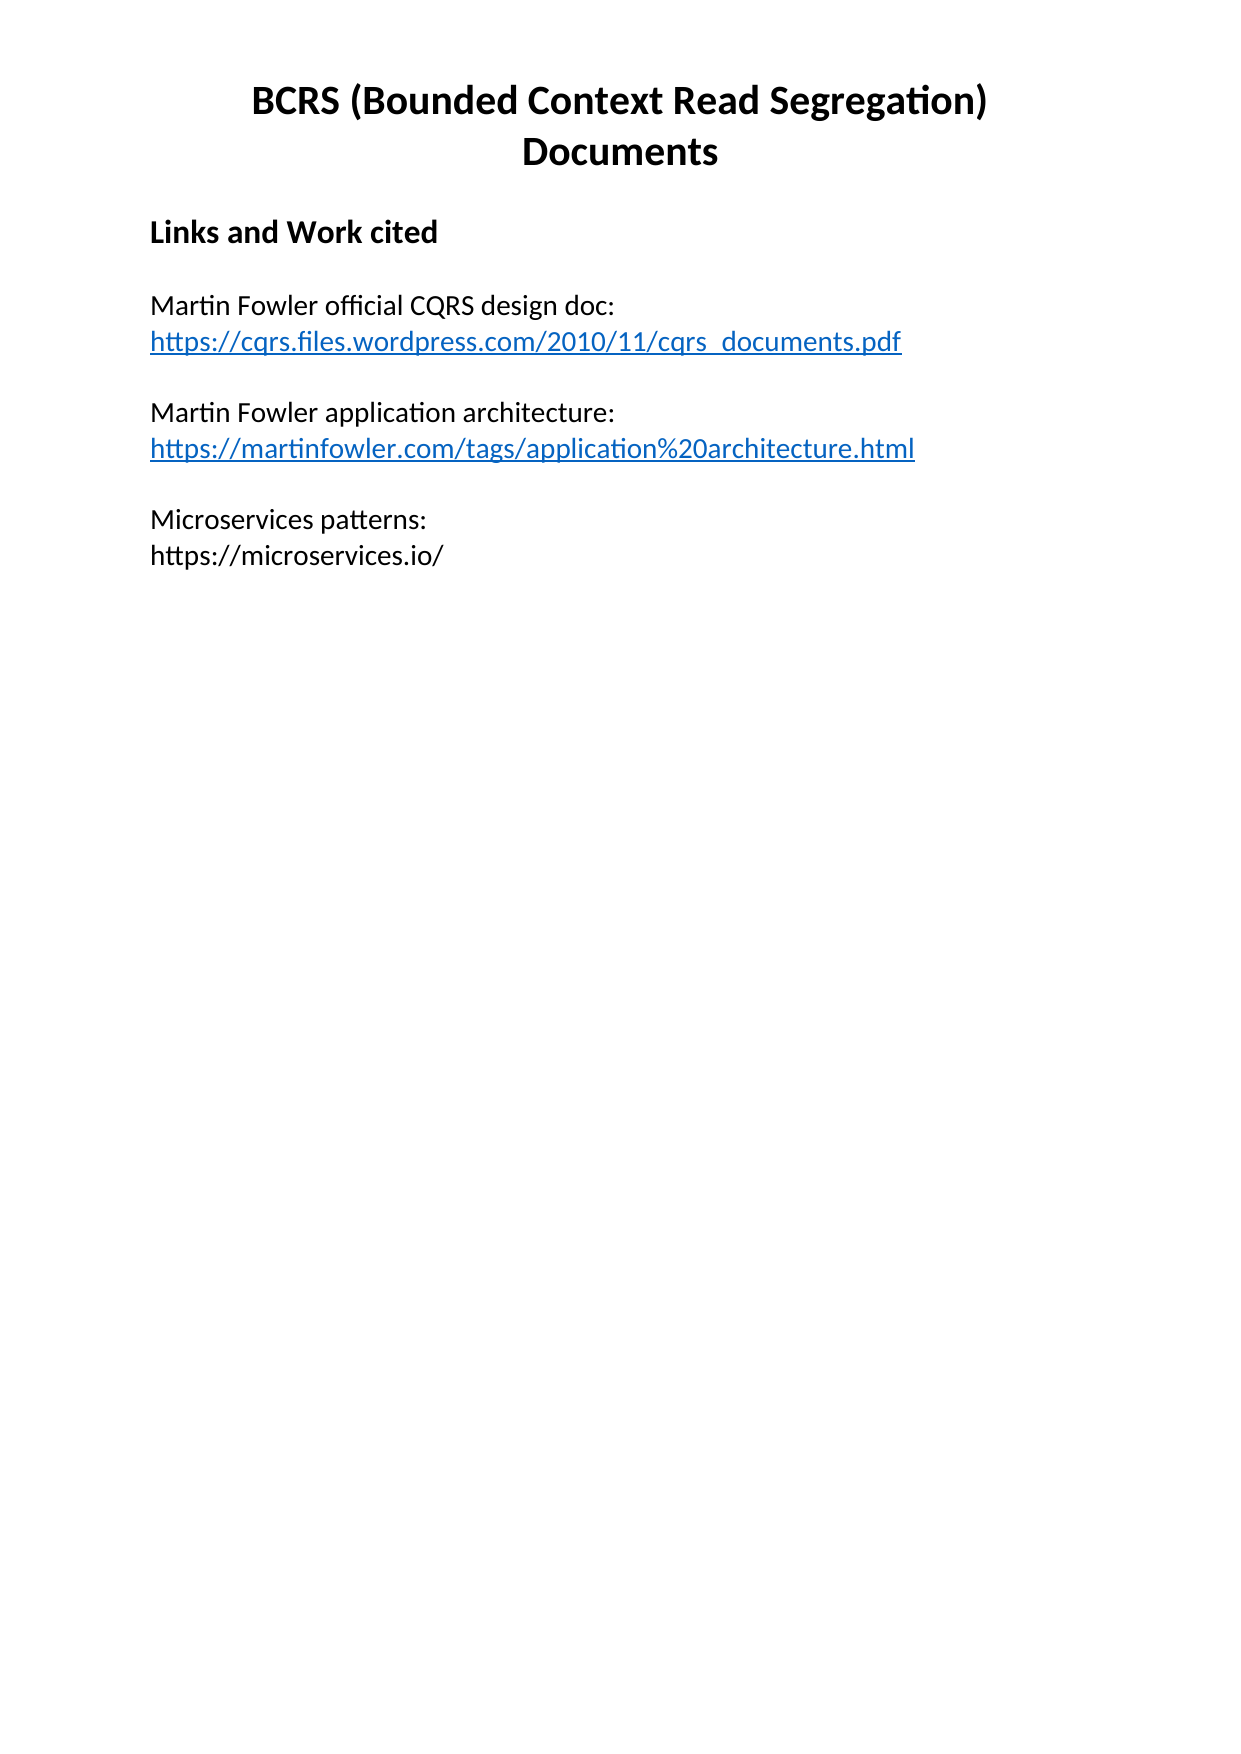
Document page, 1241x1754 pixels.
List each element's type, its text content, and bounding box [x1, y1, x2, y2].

text https://cqrs.files.wordpress.com/2010/11/cqrs_documents.pdf [150, 323, 1090, 359]
text Links and Work cited [150, 211, 1090, 252]
text Martin Fowler official CQRS design doc: [150, 287, 1090, 323]
text https://martinfowler.com/tags/application%20architecture.html [150, 430, 1090, 466]
text Martin Fowler application architecture: [150, 394, 1090, 430]
text https://microservices.io/ [150, 537, 1090, 572]
text Microservices patterns: [150, 501, 1090, 537]
